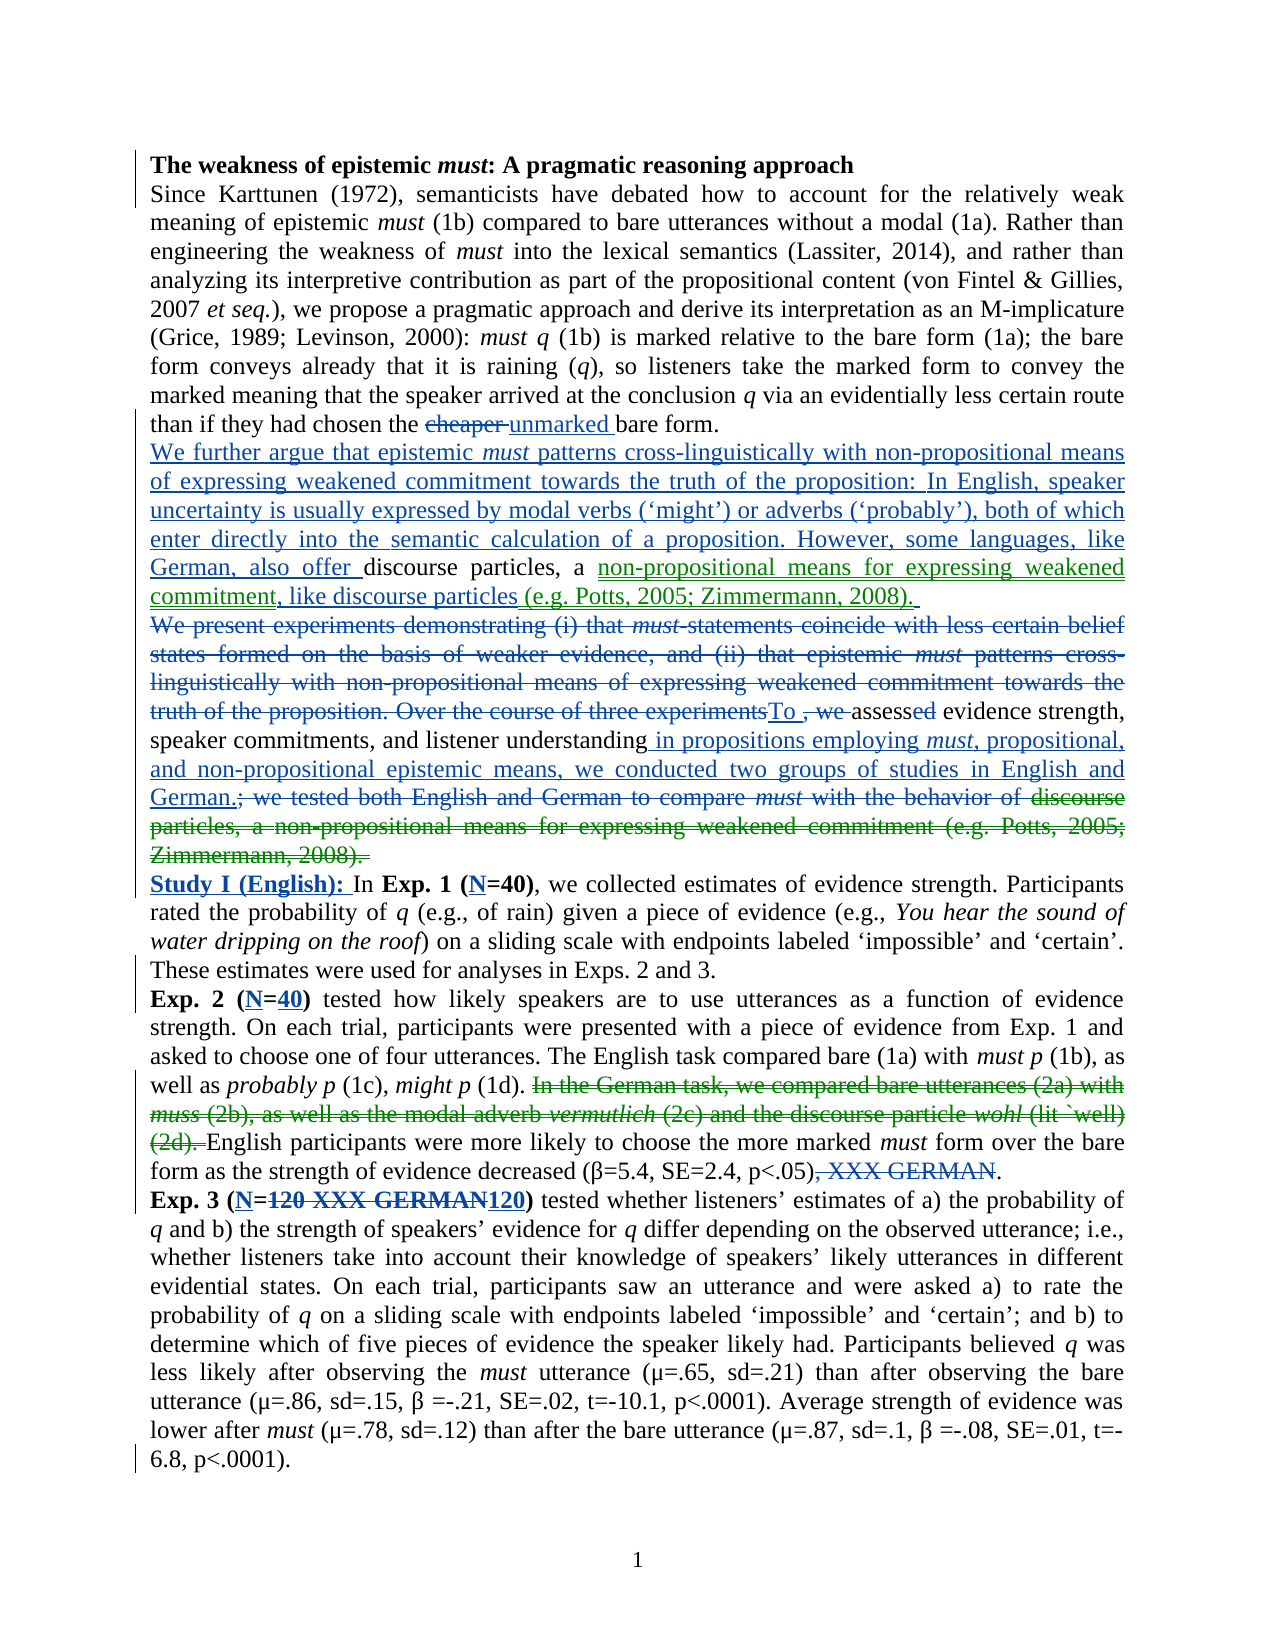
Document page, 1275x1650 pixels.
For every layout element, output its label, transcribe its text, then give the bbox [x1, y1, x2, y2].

text Exp. 2 (=) tested how likely speakers are to use utterances as a function of evidence strength. On each trial, participants were presented with a piece of evidence from Exp. 1 and asked to choose one of four utterances. The English task compared bare (1a) with must p (1b), as well as probably p (1c), might p (1d). English participants were more likely to choose the more marked must form over the bare form as the strength of evidence decreased (β=5.4, SE=2.4, p<.05). [150, 1118, 1125, 1185]
text assess evidence strength, speaker commitments, and listener understanding [150, 684, 1125, 779]
text assess evidence strength, speaker commitments, and listener understanding [150, 656, 1125, 683]
text Exp. 2 (=) tested how likely speakers are to use utterances as a function of evidence strength. On each trial, participants were presented with a piece of evidence from Exp. 1 and asked to choose one of four utterances. The English task compared bare (1a) with must p (1b), as well as probably p (1c), might p (1d). English participants were more likely to choose the more marked must form over the bare form as the strength of evidence decreased (β=5.4, SE=2.4, p<.05). [150, 984, 1125, 1114]
text assess evidence strength, speaker commitments, and listener understanding [150, 830, 1125, 869]
text Since Karttunen (1972), semanticists have debated how to account for the relatively weak meaning of epistemic must (1b) compared to bare utterances without a modal (1a). Rather than engineering the weakness of must into the lexical semantics (Lassiter, 2014), and rather than analyzing its interpretive contribution as part of the propositional content (von Fintel & Gillies, 2007 et seq.), we propose a pragmatic approach and derive its interpretation as an M-implicature (Grice, 1989; Levinson, 2000): must q (1b) is marked relative to the bare form (1a); the bare form conveys already that it is raining (q), so listeners take the marked form to convey the marked meaning that the speaker arrived at the conclusion q via an evidentially less certain route than if they had chosen the bare form. [150, 179, 1125, 437]
text assess evidence strength, speaker commitments, and listener understanding [150, 780, 1125, 826]
text The weakness of epistemic must: A pragmatic reasoning approach [150, 150, 1125, 179]
text Exp. 3 (=) tested whether listeners’ estimates of a) the probability of q and b) the strength of speakers’ evidence for q differ depending on the observed utterance; i.e., whether listeners take into account their knowledge of speakers’ likely utterances in different evidential states. On each trial, participants saw an utterance and were asked a) to rate the probability of q on a sliding scale with endpoints labeled ‘impossible’ and ‘certain’; and b) to determine which of five pieces of evidence the speaker likely had. Participants believed q was less likely after observing the must utterance (μ=.65, sd=.21) than after observing the bare utterance (μ=.86, sd=.15, β =-.21, SE=.02, t=-10.1, p<.0001). Average strength of evidence was lower after must (μ=.78, sd=.12) than after the bare utterance (μ=.87, sd=.1, β =-.08, SE=.01, t=-6.8, p<.0001). [150, 1185, 1125, 1472]
text assess evidence strength, speaker commitments, and listener understanding [150, 610, 1125, 626]
text In Exp. 1 (=40), we collected estimates of evidence strength. Participants rated the probability of q (e.g., of rain) given a piece of evidence (e.g., You hear the sound of water dripping on the roof) on a sliding scale with endpoints labeled ‘impossible’ and ‘certain’. These estimates were used for analyses in Exps. 2 and 3. [150, 869, 1125, 984]
text assess evidence strength, speaker commitments, and listener understanding [150, 627, 1125, 654]
